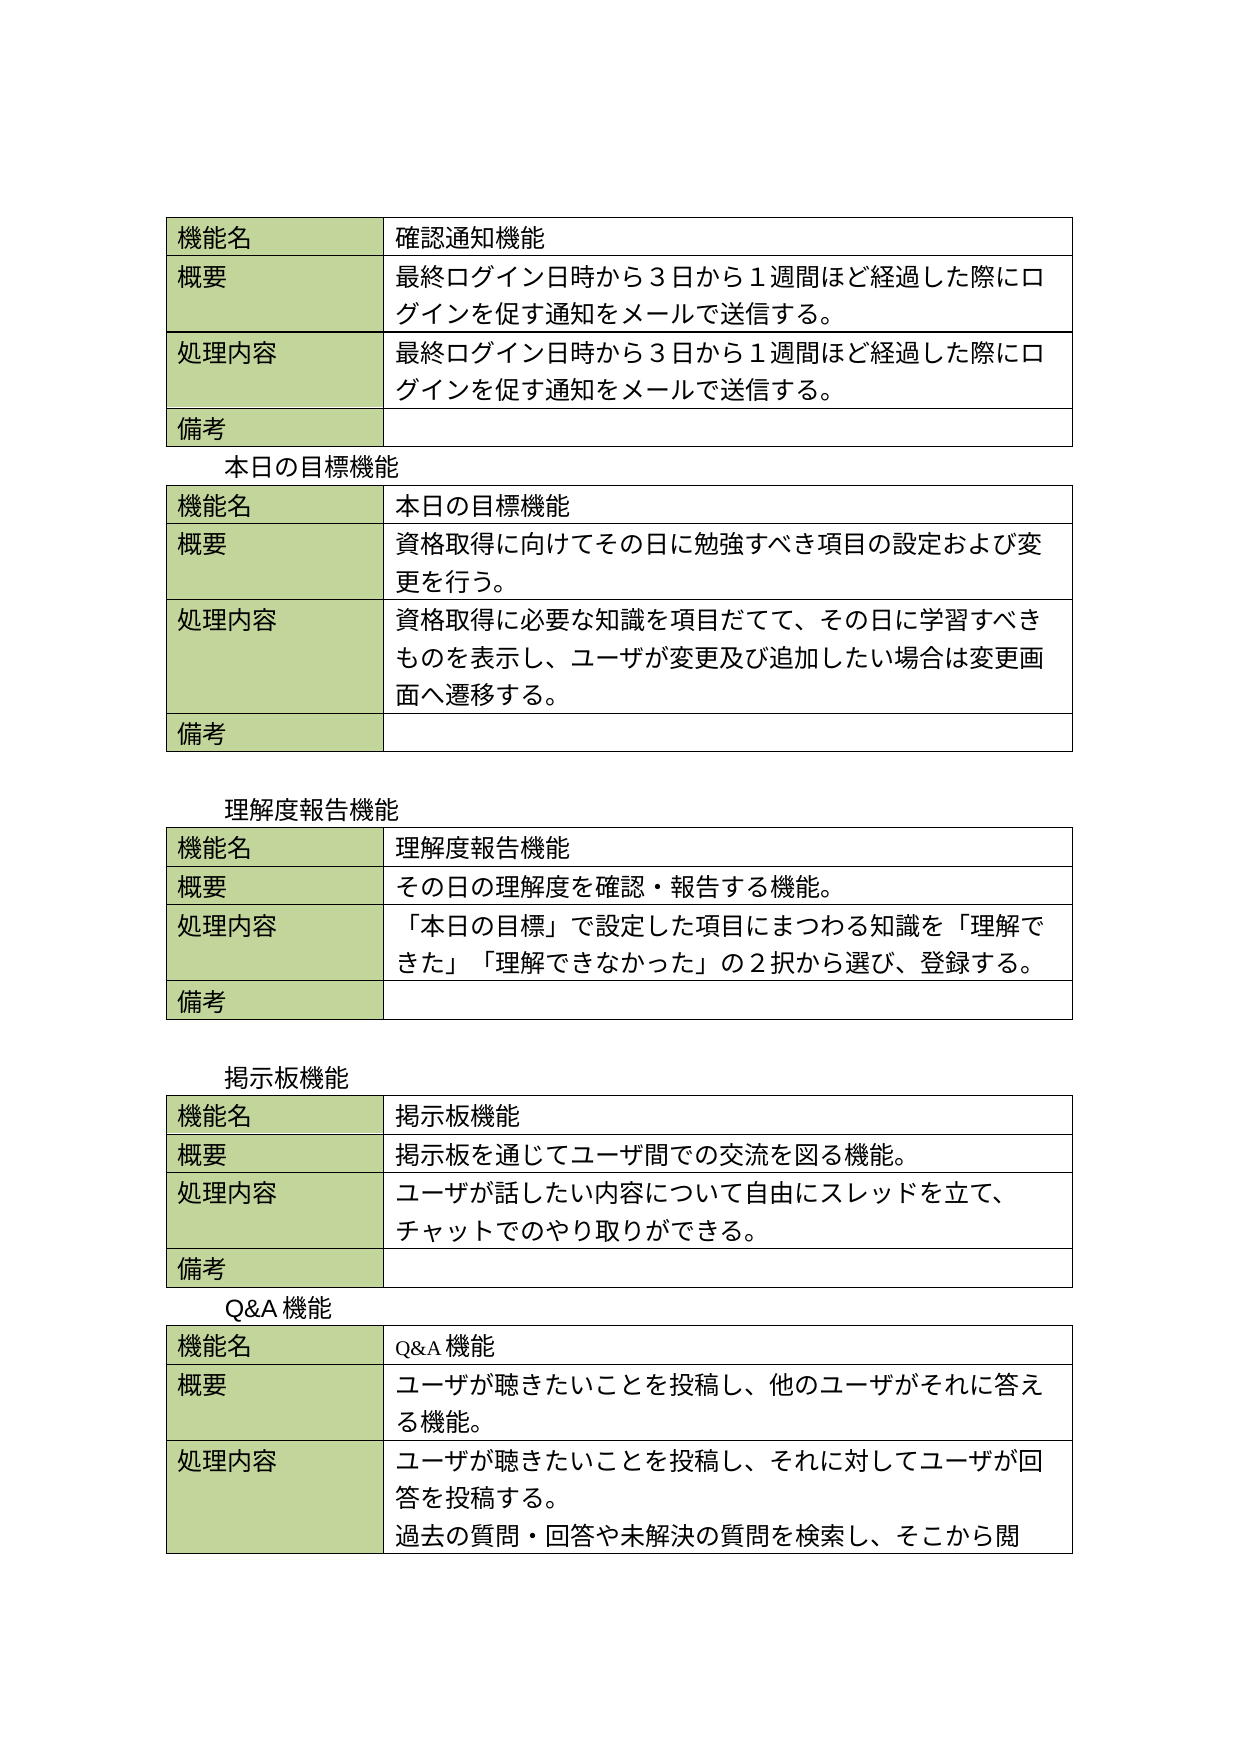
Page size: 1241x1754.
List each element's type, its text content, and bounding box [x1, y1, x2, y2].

table_cell 概要 [167, 524, 383, 599]
subtitle 本日の目標機能 [224, 447, 1063, 484]
table_cell 最終ログイン日時から３日から１週間ほど経過した際にログインを促す通知をメールで送信する。 [384, 333, 1072, 407]
table_cell 資格取得に向けてその日に勉強すべき項目の設定および変更を行う。 [384, 524, 1072, 599]
table_cell 概要 [167, 867, 383, 904]
table_header 理解度報告機能 [384, 828, 1072, 866]
table_header 機能名 [167, 218, 383, 255]
table_cell 備考 [167, 714, 383, 751]
table_header 本日の目標機能 [384, 486, 1072, 523]
table_cell 処理内容 [167, 1441, 383, 1553]
table_header 機能名 [167, 828, 383, 866]
subtitle 理解度報告機能 [224, 790, 1063, 827]
table_cell 概要 [167, 1135, 383, 1172]
table_cell [384, 409, 1072, 446]
table_cell 概要 [167, 1365, 383, 1440]
table_header 機能名 [167, 486, 383, 523]
subtitle Q&A機能 [224, 1288, 1063, 1325]
table_header 掲示板機能 [384, 1096, 1072, 1133]
table_cell ユーザが話したい内容について自由にスレッドを立て、チャットでのやり取りができる。 [384, 1173, 1072, 1248]
table_header 確認通知機能 [384, 218, 1072, 255]
table_cell 備考 [167, 1249, 383, 1287]
table_cell 処理内容 [167, 1173, 383, 1248]
table_cell 「本日の目標」で設定した項目にまつわる知識を「理解できた」「理解できなかった」の２択から選び、登録する。 [384, 905, 1072, 980]
table_header Q&A機能 [384, 1326, 1072, 1364]
table_cell その日の理解度を確認・報告する機能。 [384, 867, 1072, 904]
table_cell [384, 1249, 1072, 1287]
table_cell 備考 [167, 981, 383, 1019]
table_cell 掲示板を通じてユーザ間での交流を図る機能。 [384, 1135, 1072, 1172]
table_header 機能名 [167, 1096, 383, 1133]
table_header 機能名 [167, 1326, 383, 1364]
table_cell 最終ログイン日時から３日から１週間ほど経過した際にログインを促す通知をメールで送信する。 [384, 256, 1072, 331]
table_cell 処理内容 [167, 905, 383, 980]
table_cell 資格取得に必要な知識を項目だてて、その日に学習すべきものを表示し、ユーザが変更及び追加したい場合は変更画面へ遷移する。 [384, 600, 1072, 713]
table_cell [384, 981, 1072, 1019]
table_cell 処理内容 [167, 333, 383, 407]
table_cell [384, 714, 1072, 751]
table_cell 処理内容 [167, 600, 383, 713]
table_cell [384, 1441, 1072, 1553]
subtitle 掲示板機能 [224, 1057, 1063, 1095]
table_cell 備考 [167, 409, 383, 446]
table_cell ユーザが聴きたいことを投稿し、他のユーザがそれに答える機能。 [384, 1365, 1072, 1440]
table_cell 概要 [167, 256, 383, 331]
